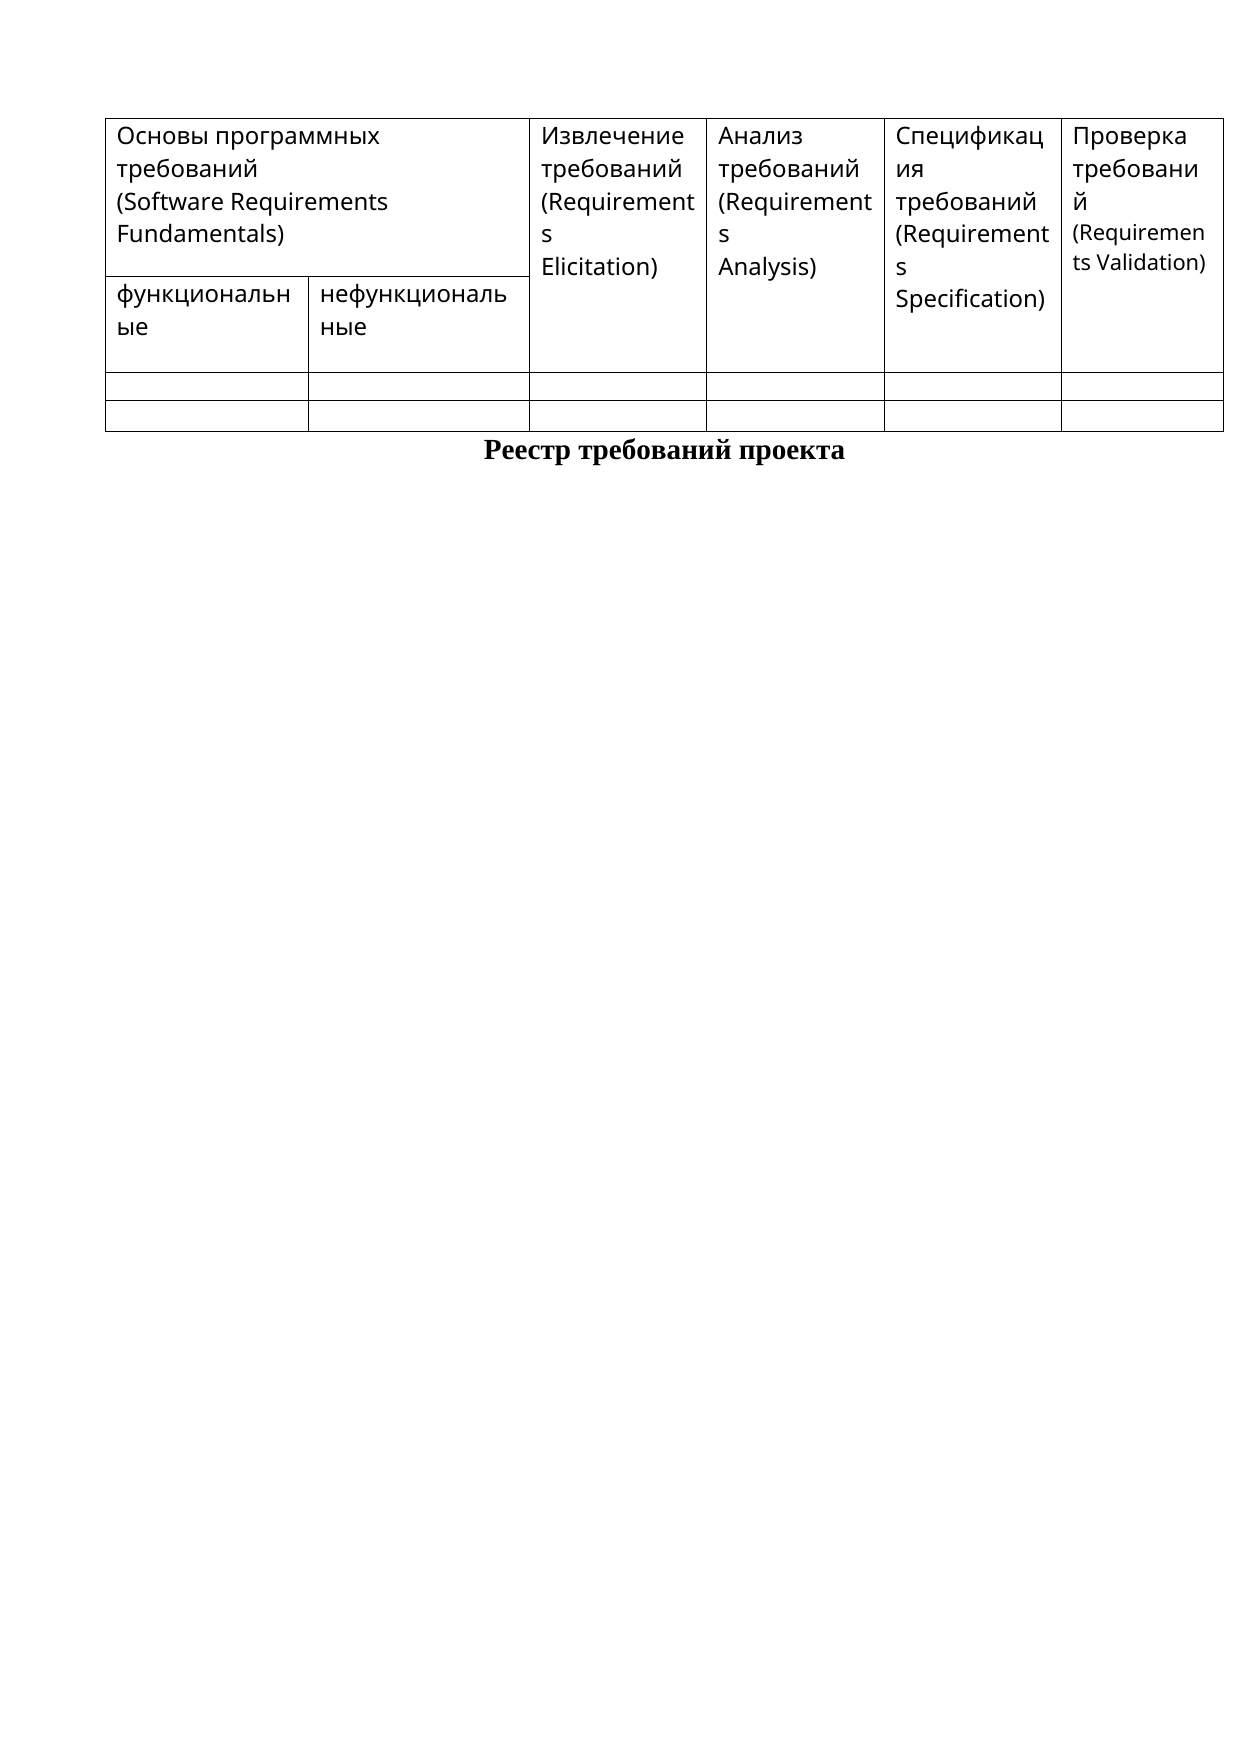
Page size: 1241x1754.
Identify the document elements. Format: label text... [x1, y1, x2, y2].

table_cell нефункциональные [309, 277, 529, 372]
table_cell [1062, 401, 1223, 431]
table_cell [885, 401, 1061, 431]
table_header Проверка требований (Requirements Validation) [1062, 119, 1223, 372]
table_cell [530, 373, 706, 400]
table_cell функциональные [106, 277, 308, 372]
table_cell [309, 373, 529, 400]
table_cell [530, 401, 706, 431]
table_cell [707, 401, 884, 431]
table_cell [885, 373, 1061, 400]
table_header Спецификация требований (Requirements Specification) [885, 119, 1061, 372]
text Реестр требований проекта [177, 432, 1152, 466]
table_header Основы программных требований (Software Requirements Fundamentals) [106, 119, 529, 276]
table_cell [707, 373, 884, 400]
table_header Извлечение требований (Requirements Elicitation) [530, 119, 706, 372]
table_cell [309, 401, 529, 431]
table_cell [1062, 373, 1223, 400]
table_cell [106, 373, 308, 400]
table_cell [106, 401, 308, 431]
table_header Анализ требований (Requirements Analysis) [707, 119, 884, 372]
